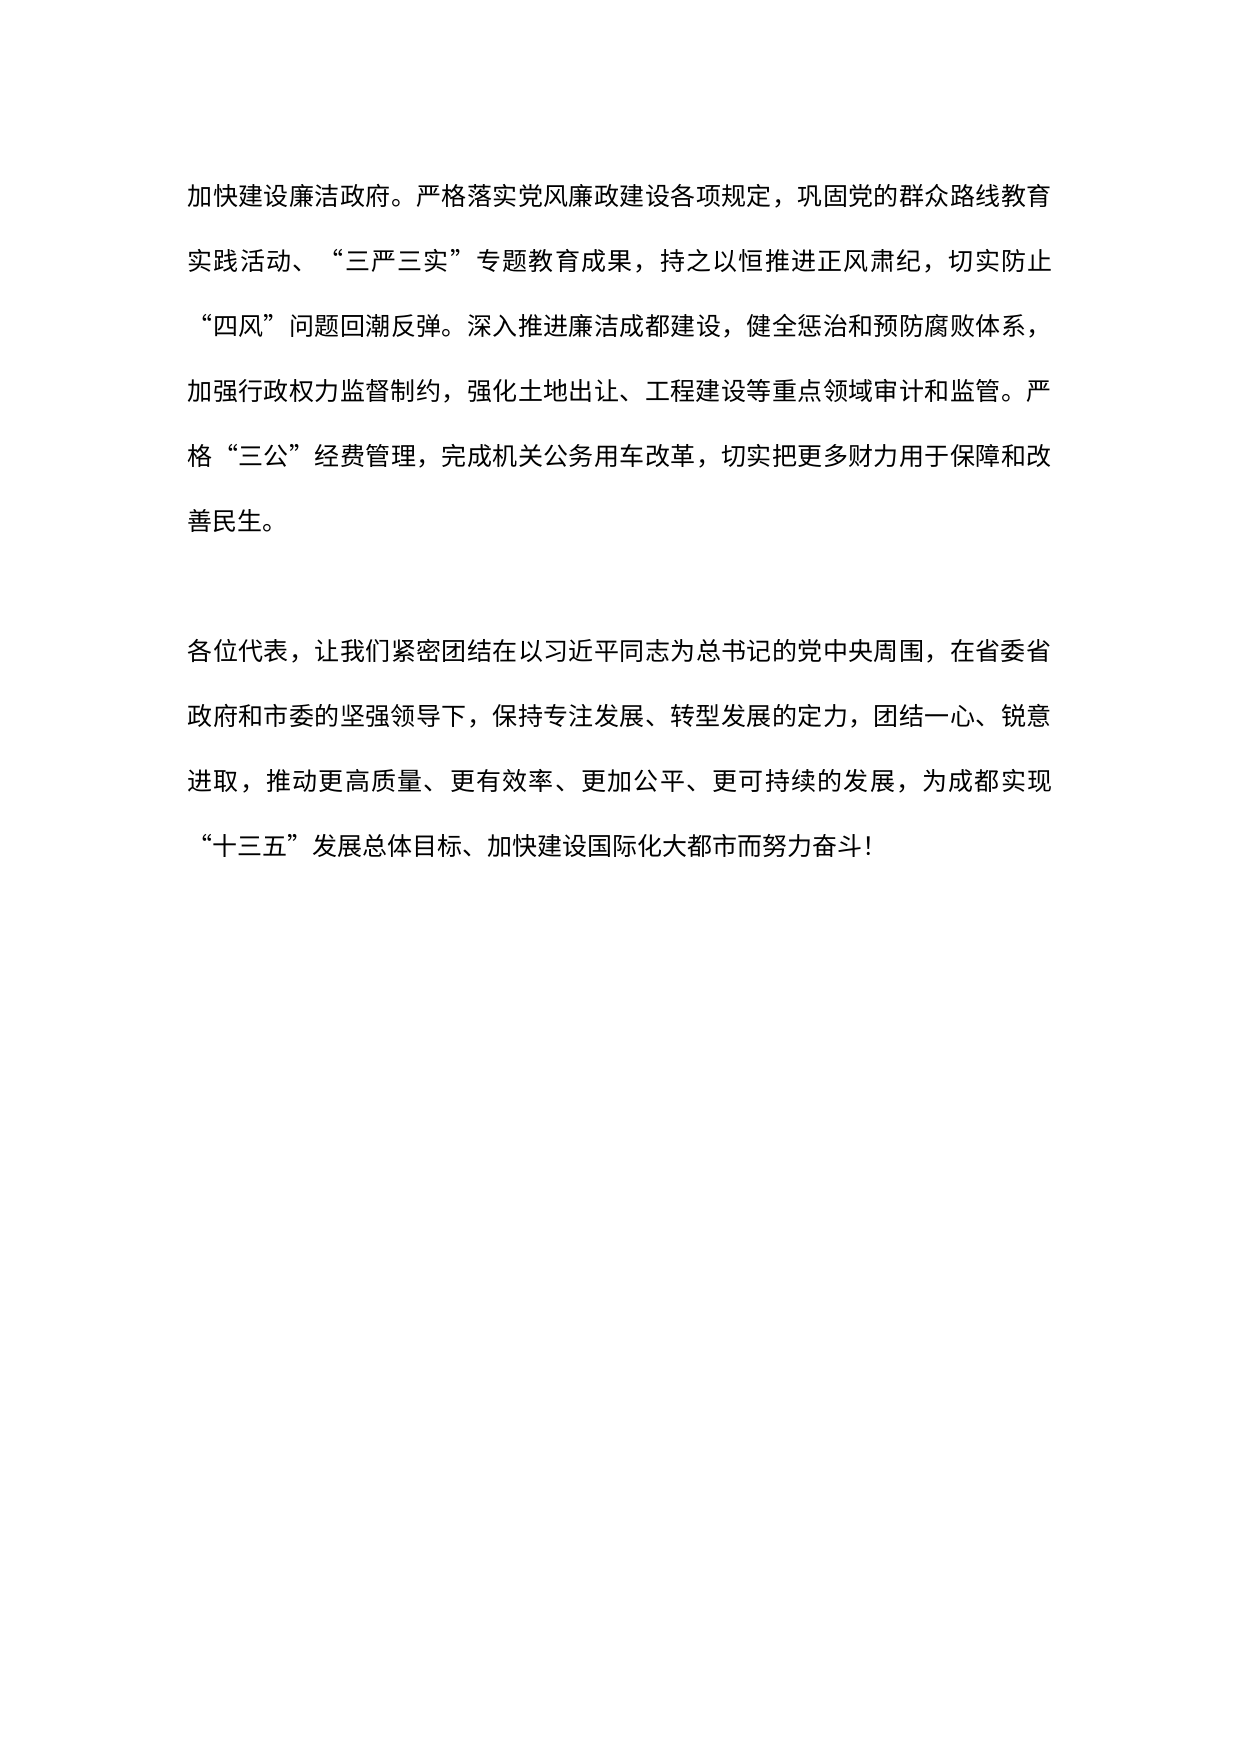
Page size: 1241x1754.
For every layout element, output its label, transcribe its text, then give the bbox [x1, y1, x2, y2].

text 各位代表，让我们紧密团结在以习近平同志为总书记的党中央周围，在省委省政府和市委的坚强领导下，保持专注发展、转型发展的定力，团结一心、锐意进取，推动更高质量、更有效率、更加公平、更可持续的发展，为成都实现“十三五”发展总体目标、加快建设国际化大都市而努力奋斗！ [187, 617, 1053, 877]
text 加快建设廉洁政府。严格落实党风廉政建设各项规定，巩固党的群众路线教育实践活动、“三严三实”专题教育成果，持之以恒推进正风肃纪，切实防止“四风”问题回潮反弹。深入推进廉洁成都建设，健全惩治和预防腐败体系，加强行政权力监督制约，强化土地出让、工程建设等重点领域审计和监管。严格“三公”经费管理，完成机关公务用车改革，切实把更多财力用于保障和改善民生。 [187, 162, 1053, 552]
